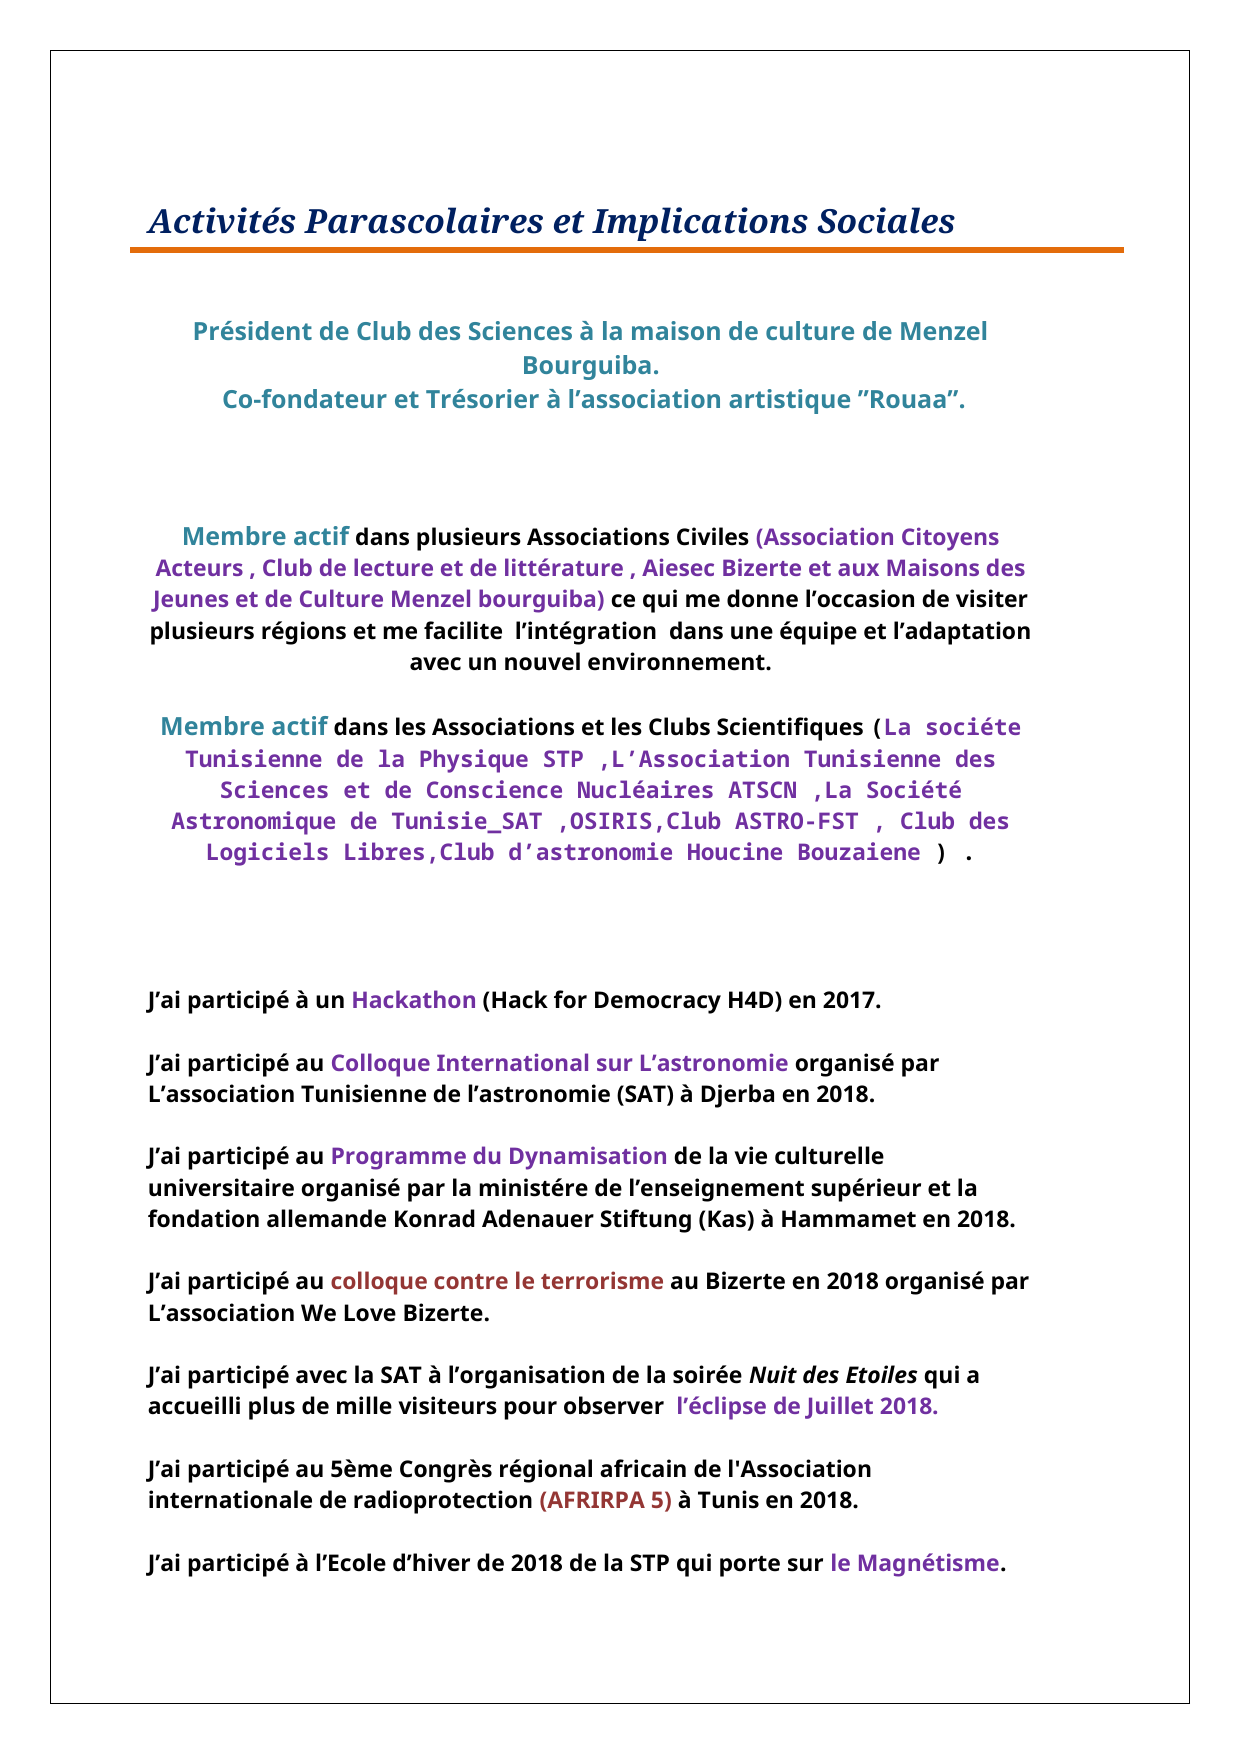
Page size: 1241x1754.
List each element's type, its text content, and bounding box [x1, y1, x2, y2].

text J’ai participé au 5ème Congrès régional africain de l'Association internationale de radioprotection (AFRIRPA 5) à Tunis en 2018. [148, 1453, 1033, 1515]
text Président de Club des Sciences à la maison de culture de Menzel Bourguiba. [148, 314, 1033, 382]
text J’ai participé à un Hackathon (Hack for Democracy H4D) en 2017. [148, 984, 1033, 1015]
text J’ai participé au Colloque International sur L’astronomie organisé par L’association Tunisienne de l’astronomie (SAT) à Djerba en 2018. [148, 1046, 1033, 1109]
text J’ai participé à l’Ecole d’hiver de 2018 de la STP qui porte sur le Magnétisme. [148, 1546, 1033, 1578]
text Co-fondateur et Trésorier à l’association artistique ”Rouaa”. [148, 382, 1033, 416]
text J’ai participé avec la SAT à l’organisation de la soirée Nuit des Etoiles qui a accueilli plus de mille visiteurs pour observer l’éclipse de Juillet 2018. [148, 1359, 1033, 1421]
text Membre actif dans les Associations et les Clubs Scientifiques (La sociéte Tunisienne de la Physique STP ,L’Association Tunisienne des Sciences et de Conscience Nucléaires ATSCN ,La Société Astronomique de Tunisie_SAT ,OSIRIS,Club ASTRO-FST , Club des Logiciels Libres,Club d’astronomie Houcine Bouzaiene ) . [148, 708, 1033, 867]
text J’ai participé au Programme du Dynamisation de la vie culturelle universitaire organisé par la ministére de l’enseignement supérieur et la fondation allemande Konrad Adenauer Stiftung (Kas) à Hammamet en 2018. [148, 1140, 1033, 1234]
text J’ai participé au colloque contre le terrorisme au Bizerte en 2018 organisé par L’association We Love Bizerte. [148, 1265, 1033, 1328]
text Activités Parascolaires et Implications Sociales [148, 197, 1033, 243]
text Membre actif dans plusieurs Associations Civiles (Association Citoyens Acteurs , Club de lecture et de littérature , Aiesec Bizerte et aux Maisons des Jeunes et de Culture Menzel bourguiba) ce qui me donne l’occasion de visiter plusieurs régions et me facilite l’intégration dans une équipe et l’adaptation avec un nouvel environnement. [148, 518, 1033, 677]
